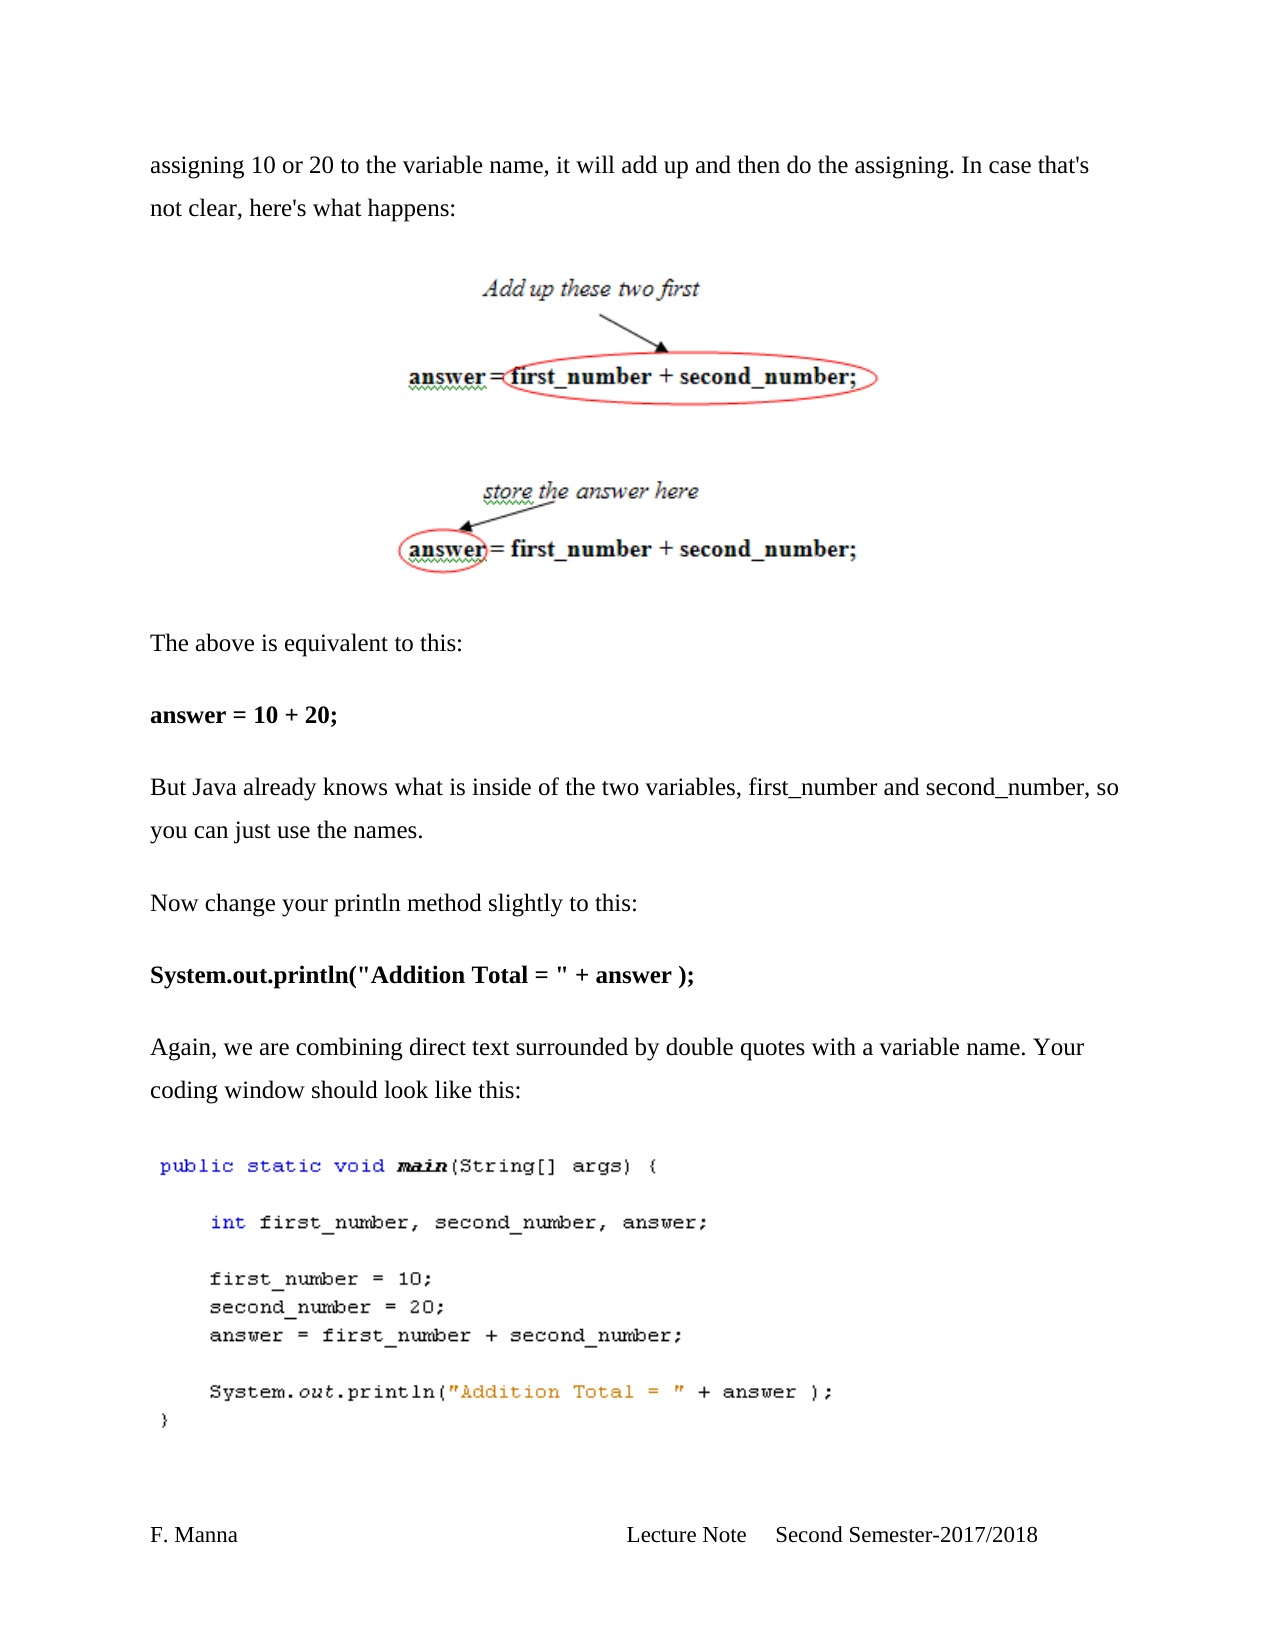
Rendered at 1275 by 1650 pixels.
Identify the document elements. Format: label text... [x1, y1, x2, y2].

picture [150, 1147, 843, 1442]
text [150, 150, 1125, 222]
text Again, we are combining direct text surrounded by double quotes with a variable name. Your coding window should look like this: [150, 1032, 1125, 1104]
text The above is equivalent to this: [150, 628, 1125, 656]
text answer = 10 + 20; [150, 700, 1125, 729]
text Now change your println method slightly to this: [150, 888, 1125, 916]
picture [391, 265, 885, 585]
text System.out.println("Addition Total = " + answer ); [150, 960, 1125, 989]
text But Java already knows what is inside of the two variables, first_number and second_number, so you can just use the names. [150, 772, 1125, 844]
